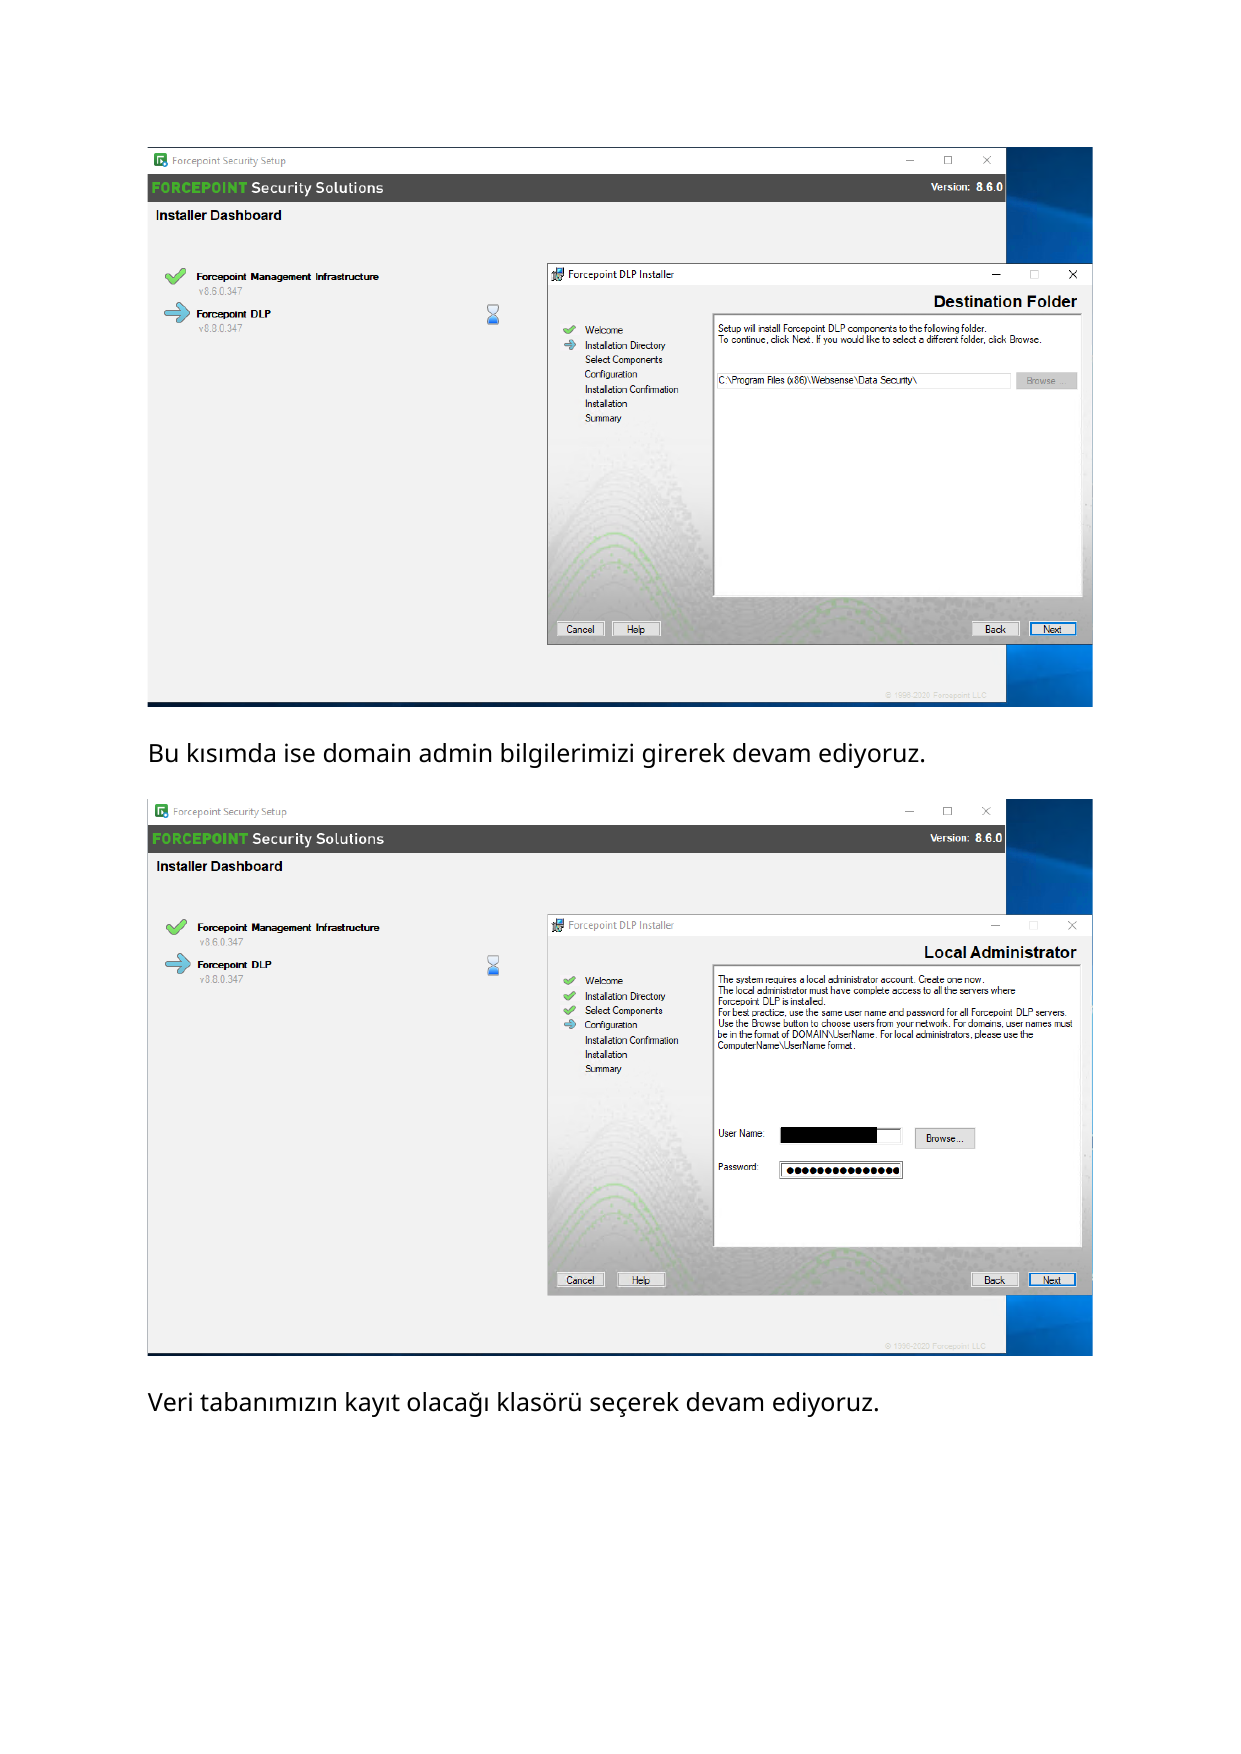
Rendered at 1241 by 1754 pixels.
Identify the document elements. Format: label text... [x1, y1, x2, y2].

picture [147, 799, 1093, 1356]
picture [147, 147, 1093, 707]
text Bu kısımda ise domain admin bilgilerimizi girerek devam ediyoruz. [148, 736, 1093, 770]
text Veri tabanımızın kayıt olacağı klasörü seçerek devam ediyoruz. [148, 1384, 1093, 1419]
